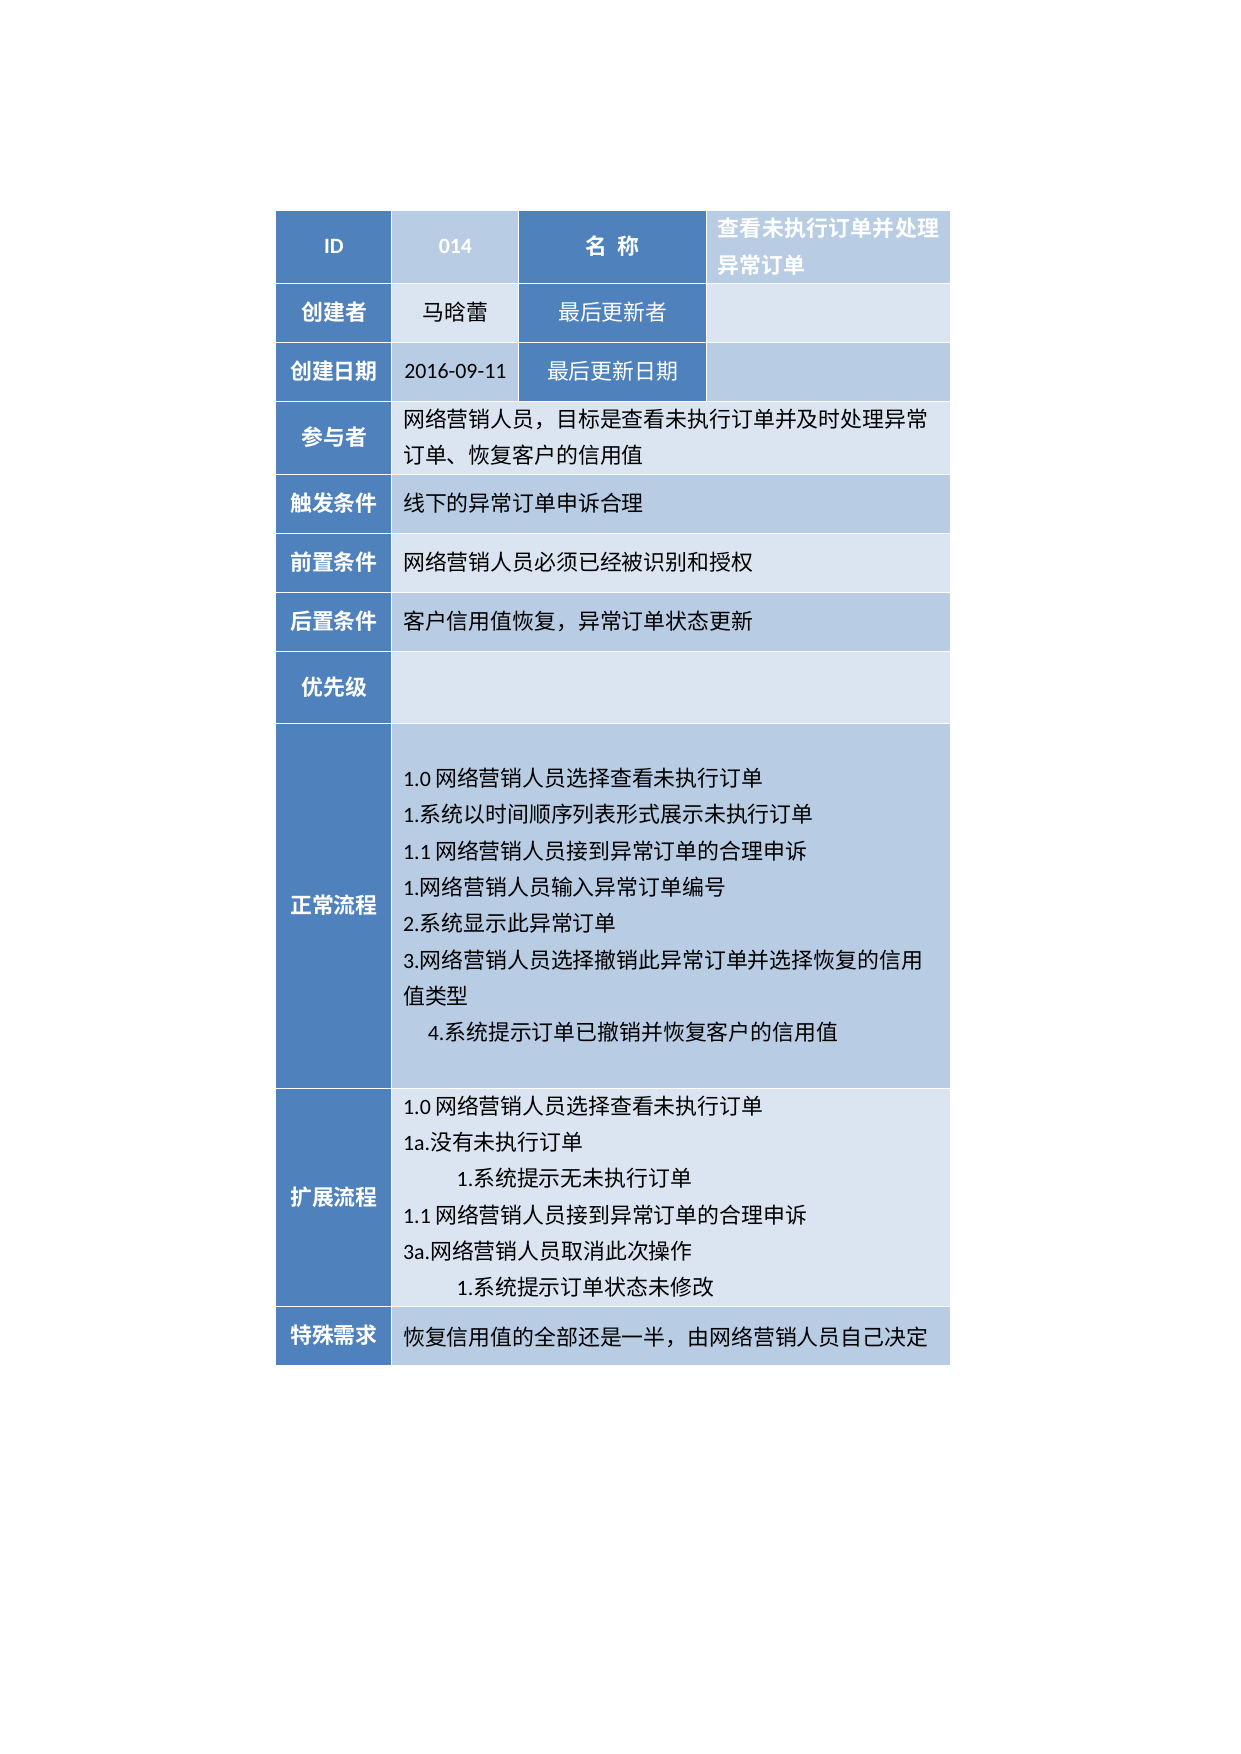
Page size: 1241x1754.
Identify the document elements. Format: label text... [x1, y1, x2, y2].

table_cell 特殊需求 [276, 1307, 391, 1365]
table_cell 前置条件 [276, 534, 391, 592]
table_cell 创建者 [276, 284, 391, 342]
table_cell 最后更新日期 [519, 343, 706, 401]
table_cell [707, 343, 950, 401]
table_cell 创建日期 [276, 343, 391, 401]
table_header 名 称 [519, 211, 706, 283]
table_cell 优先级 [276, 652, 391, 723]
table_cell 网络营销人员必须已经被识别和授权 [392, 534, 950, 592]
table_cell 后置条件 [276, 593, 391, 651]
table_header 查看未执行订单并处理异常订单 [707, 211, 950, 283]
table_cell 1.0网络营销人员选择查看未执行订单 1a.没有未执行订单 1.系统提示无未执行订单 1.1网络营销人员接到异常订单的合理申诉 3a.网络营销人员取消此次操作 1.系统提示订单状态未修改 [392, 1089, 950, 1306]
table_cell 1.0网络营销人员选择查看未执行订单 1.系统以时间顺序列表形式展示未执行订单 1.1网络营销人员接到异常订单的合理申诉 1.网络营销人员输入异常订单编号 2.系统显示此异常订单 3.网络营销人员选择撤销此异常订单并选择恢复的信用值类型 4.系统提示订单已撤销并恢复客户的信用值 [392, 724, 950, 1088]
table_cell 扩展流程 [276, 1089, 391, 1306]
table_cell [392, 652, 950, 723]
table_cell 触发条件 [276, 475, 391, 533]
table_cell 正常流程 [276, 724, 391, 1088]
table_cell 网络营销人员，目标是查看未执行订单并及时处理异常订单、恢复客户的信用值 [392, 402, 950, 474]
table_header ID [276, 211, 391, 283]
table_cell 2016-09-11 [392, 343, 518, 401]
table_cell 参与者 [276, 402, 391, 474]
table_header 014 [392, 211, 518, 283]
table_cell 恢复信用值的全部还是一半，由网络营销人员自己决定 [392, 1307, 950, 1365]
table_cell 客户信用值恢复，异常订单状态更新 [392, 593, 950, 651]
table_cell 马晗蕾 [392, 284, 518, 342]
table_cell 线下的异常订单申诉合理 [392, 475, 950, 533]
table_cell [707, 284, 950, 342]
table_cell 最后更新者 [519, 284, 706, 342]
